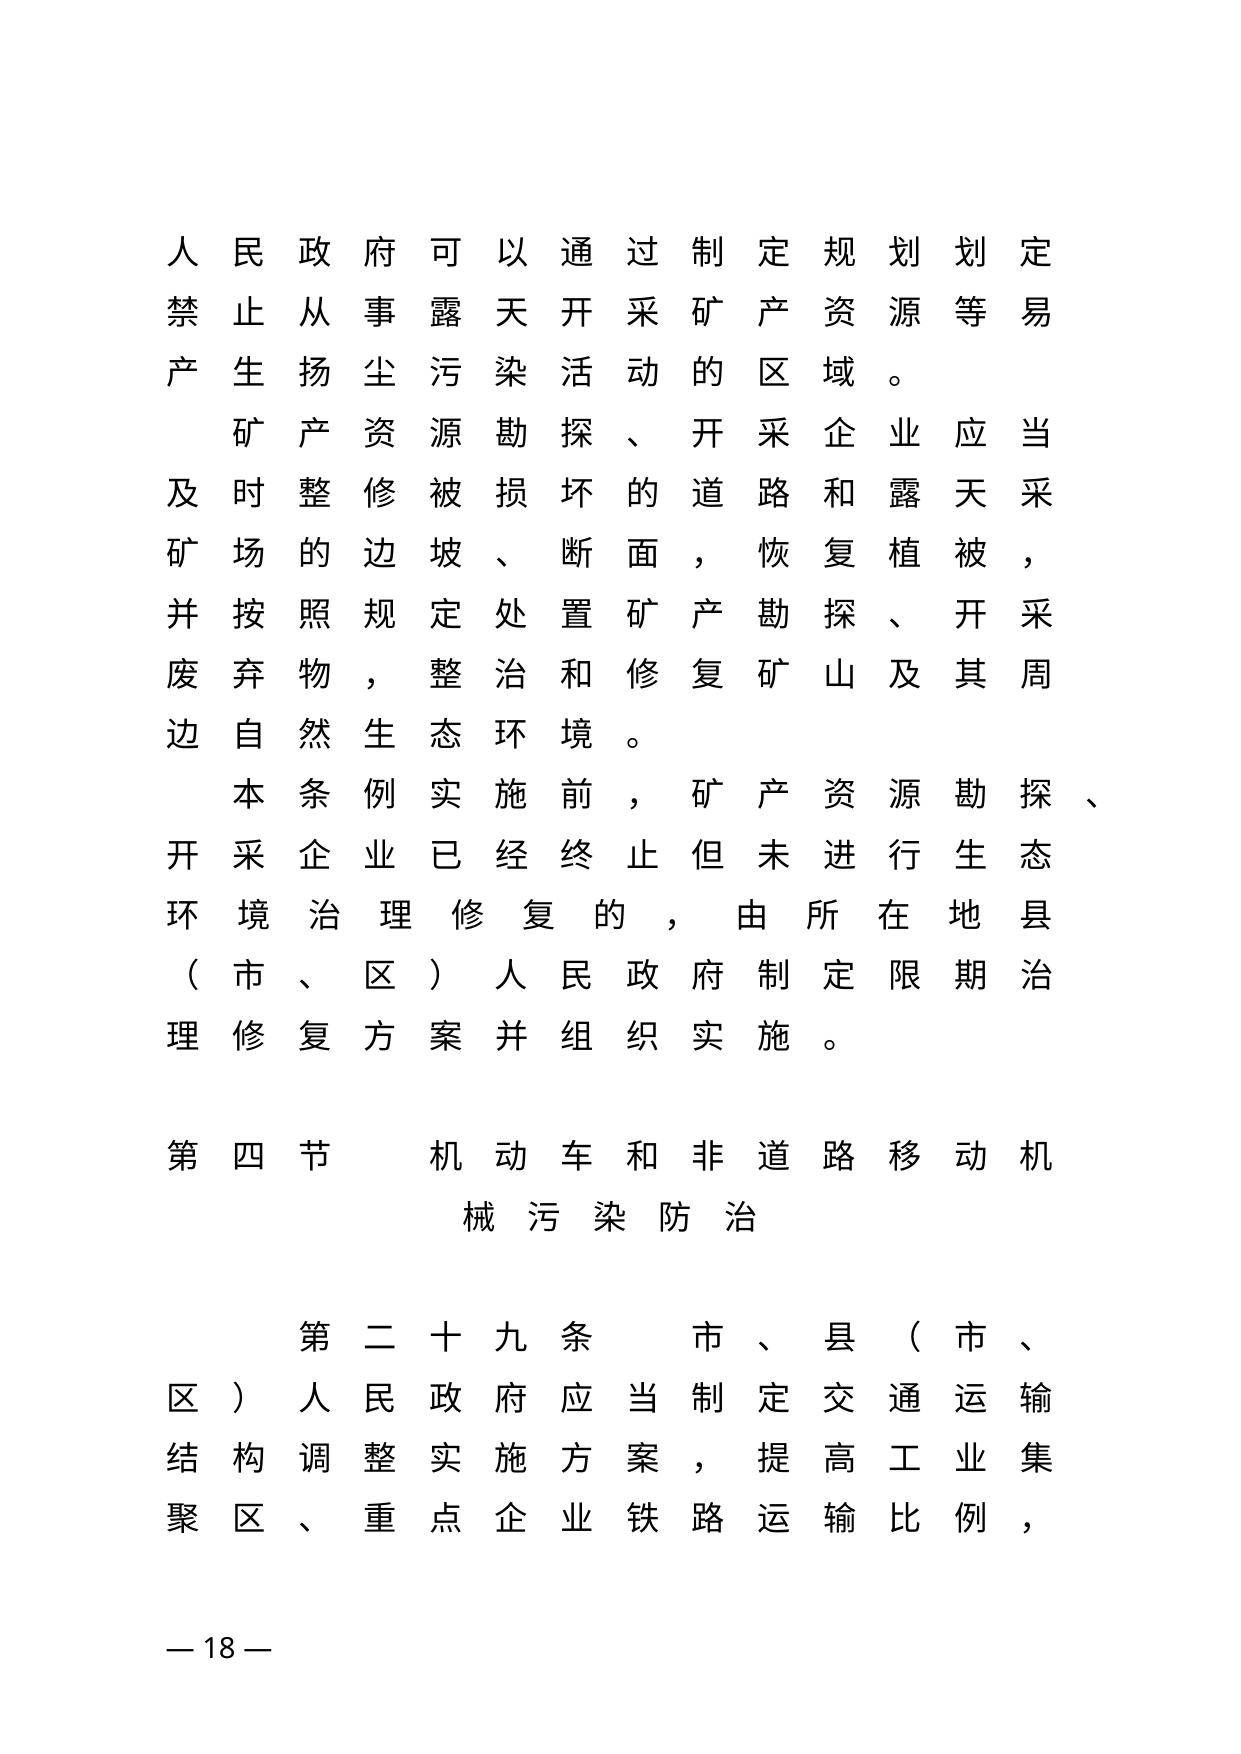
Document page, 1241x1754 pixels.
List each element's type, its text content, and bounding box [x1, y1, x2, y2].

text 矿产资源勘探、开采企业应当及时整修被损坏的道路和露天采矿场的边坡、断面，恢复植被，并按照规定处置矿产勘探、开采废弃物，整治和修复矿山及其周边自然生态环境。 [167, 400, 1085, 762]
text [167, 1305, 1085, 1546]
text 第四节 机动车和非道路移动机械污染防治 [167, 1124, 1085, 1245]
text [167, 219, 1085, 400]
text 本条例实施前，矿产资源勘探、开采企业已经终止但未进行生态环境治理修复的，由所在地县（市、区）人民政府制定限期治理修复方案并组织实施。 [167, 762, 1085, 1064]
